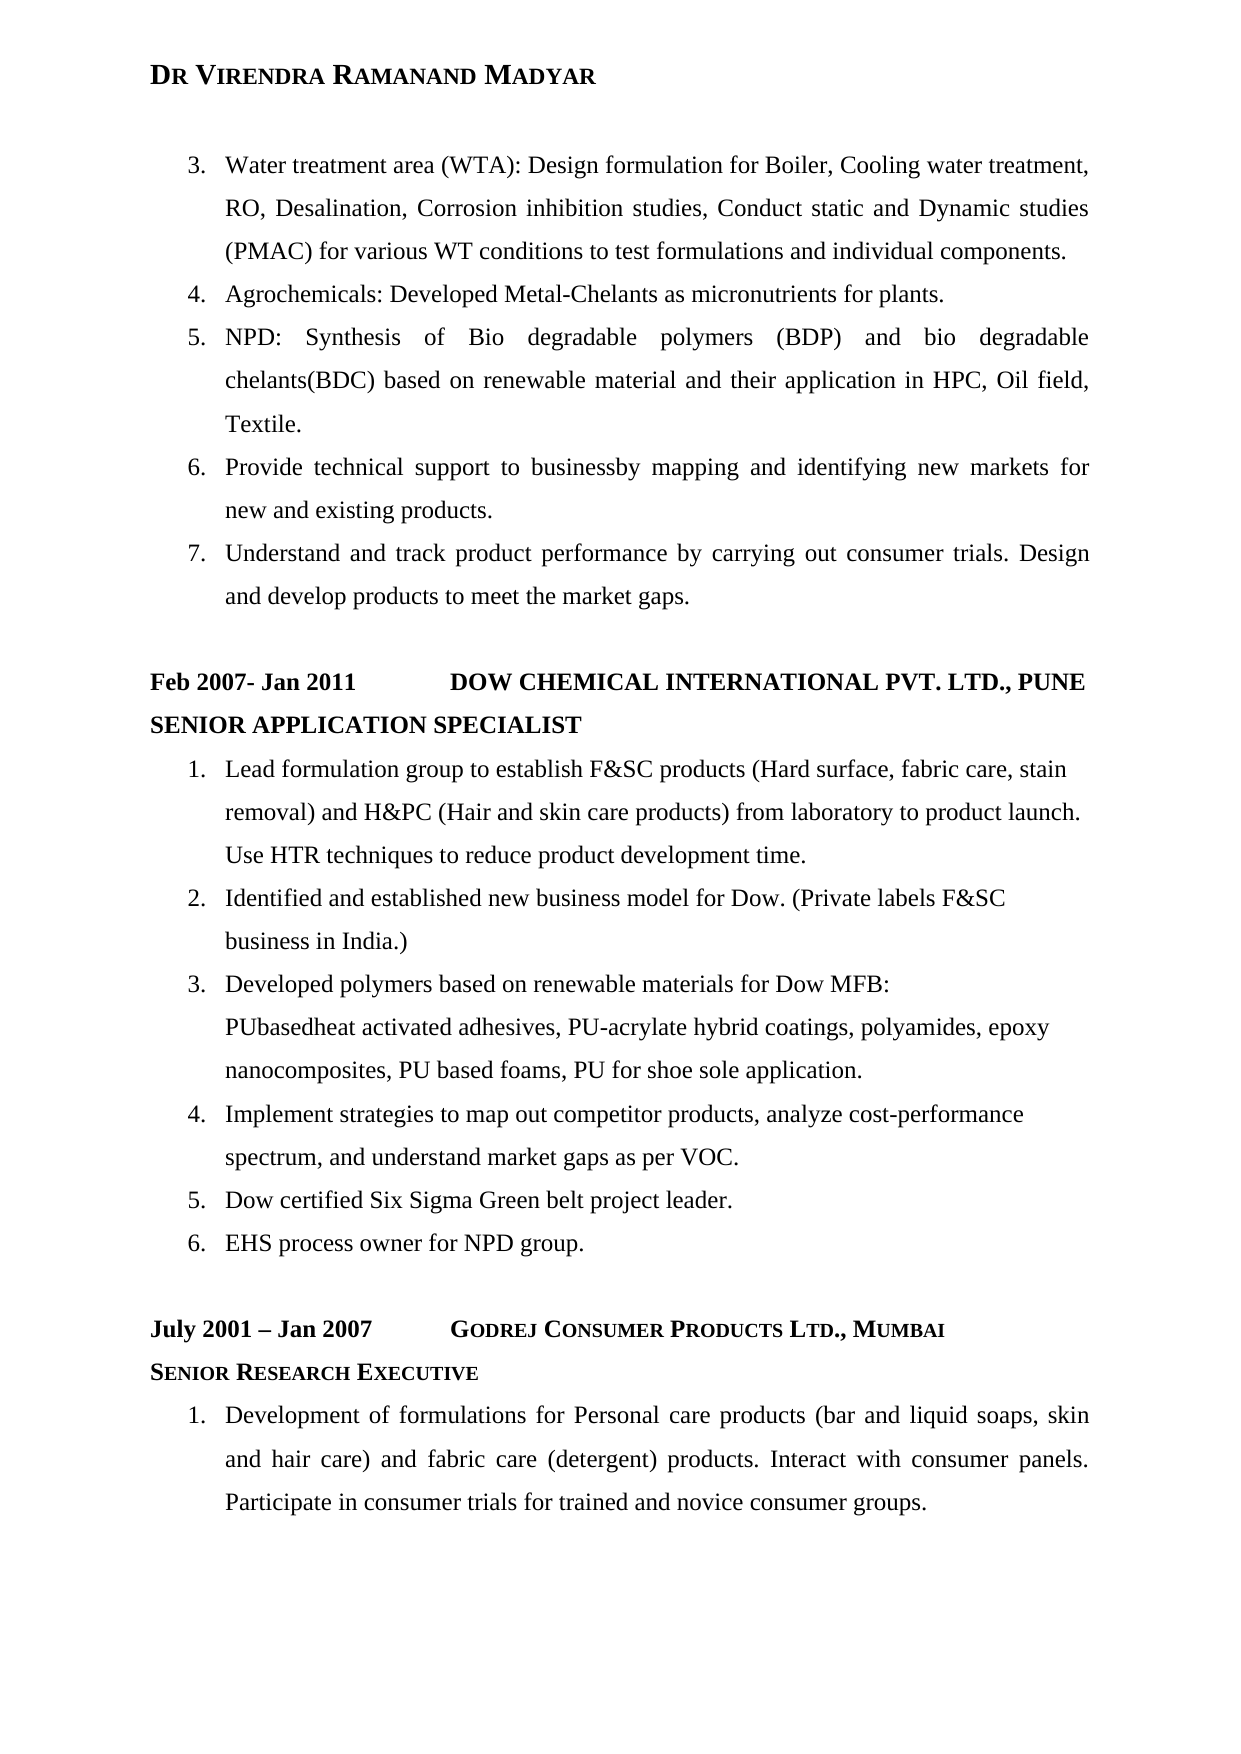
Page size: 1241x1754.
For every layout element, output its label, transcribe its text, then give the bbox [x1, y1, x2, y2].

list Dow certified Six Sigma Green belt project leader. [187, 1185, 1090, 1214]
list Implement strategies to map out competitor products, analyze cost-performance spectrum, and understand market gaps as per VOC. [187, 1099, 1090, 1171]
list Development of formulations for Personal care products (bar and liquid soaps, skin and hair care) and fabric care (detergent) products. Interact with consumer panels. Participate in consumer trials for trained and novice consumer groups. [187, 1401, 1090, 1516]
list Water treatment area (WTA): Design formulation for Boiler, Cooling water treatment, RO, Desalination, Corrosion inhibition studies, Conduct static and Dynamic studies (PMAC) for various WT conditions to test formulations and individual components. [187, 150, 1090, 265]
list Understand and track product performance by carrying out consumer trials. Design and develop products to meet the market gaps. [187, 538, 1090, 610]
list Lead formulation group to establish F&SC products (Hard surface, fabric care, stain removal) and H&PC (Hair and skin care products) from laboratory to product launch. Use HTR techniques to reduce product development time. [187, 754, 1090, 869]
list Developed polymers based on renewable materials for Dow MFB: [187, 969, 1090, 998]
text Senior Research Executive [150, 1357, 1090, 1386]
list Provide technical support to businessby mapping and identifying new markets for new and existing products. [187, 452, 1090, 524]
list EHS process owner for NPD group. [187, 1228, 1090, 1257]
list Agrochemicals: Developed Metal-Chelants as micronutrients for plants. [187, 279, 1090, 308]
subtitle July 2001 – Jan 2007 Godrej Consumer Products Ltd., Mumbai [150, 1314, 1090, 1343]
list NPD: Synthesis of Bio degradable polymers (BDP) and bio degradable chelants(BDC) based on renewable material and their application in HPC, Oil field, Textile. [187, 322, 1090, 437]
subtitle Senior Application Specialist [150, 711, 1090, 739]
list Identified and established new business model for Dow. (Private labels F&SC business in India.) [187, 883, 1090, 955]
subtitle Feb 2007- Jan 2011 Dow Chemical International Pvt. Ltd., Pune [150, 667, 1090, 696]
text PUbasedheat activated adhesives, PU-acrylate hybrid coatings, polyamides, epoxy nanocomposites, PU based foams, PU for shoe sole application. [225, 1012, 1090, 1084]
